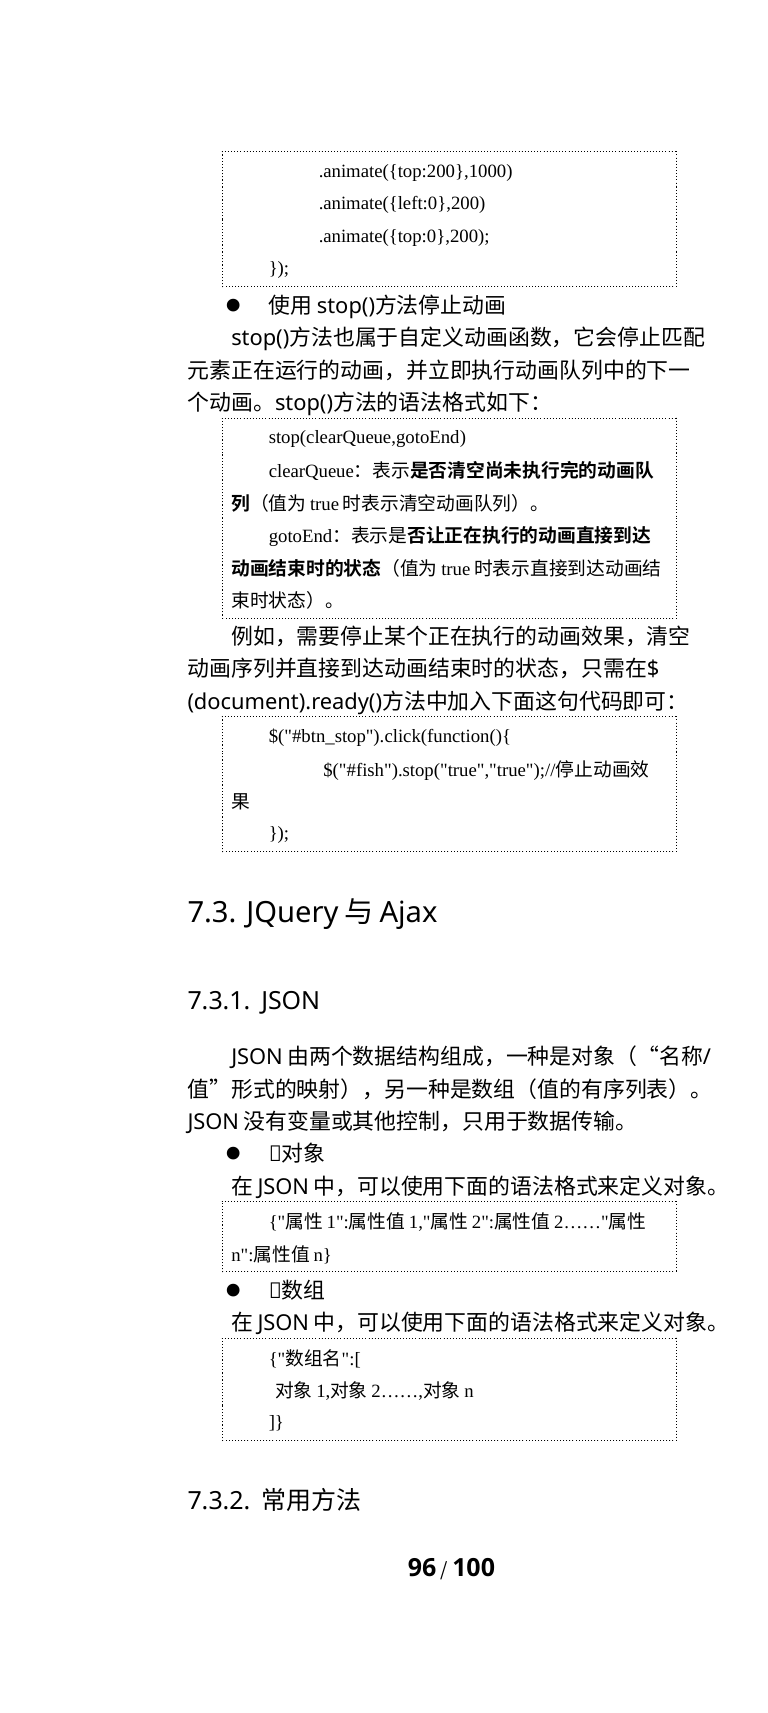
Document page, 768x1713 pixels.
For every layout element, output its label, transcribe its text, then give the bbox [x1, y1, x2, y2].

text }); [222, 249, 677, 287]
text 对象1,对象2……,对象n [222, 1370, 677, 1402]
text $("#fish").stop("true","true");//停止动画效果 [222, 749, 677, 814]
text JQuery与Ajax [187, 877, 711, 942]
text .animate({top:0},200); [222, 216, 677, 249]
text .animate({top:200},1000) [222, 151, 677, 184]
text ]} [222, 1402, 677, 1441]
text 在JSON中，可以使用下面的语法格式来定义对象。 [187, 1305, 711, 1337]
text $("#btn_stop").click(function(){ [222, 716, 677, 749]
text clearQueue：表示是否清空尚未执行完的动画队列（值为true时表示清空动画队列）。 [222, 450, 677, 515]
text 常用方法 [187, 1466, 711, 1531]
text stop(clearQueue,gotoEnd) [222, 417, 677, 450]
text {"属性1":属性值1,"属性2":属性值2……"属性n":属性值n} [222, 1201, 677, 1272]
list 使用stop()方法停止动画 [225, 287, 711, 320]
text }); [222, 814, 677, 852]
text JSON由两个数据结构组成，一种是对象（“名称/值”形式的映射），另一种是数组（值的有序列表）。JSON没有变量或其他控制，只用于数据传输。 [187, 1039, 711, 1136]
list 数组 [225, 1272, 711, 1305]
text JSON [187, 967, 711, 1032]
text gotoEnd：表示是否让正在执行的动画直接到达动画结束时的状态（值为true时表示直接到达动画结束时状态）。 [222, 515, 677, 619]
text .animate({left:0},200) [222, 184, 677, 216]
text stop()方法也属于自定义动画函数，它会停止匹配元素正在运行的动画，并立即执行动画队列中的下一个动画。stop()方法的语法格式如下： [187, 320, 711, 417]
text {"数组名":[ [222, 1337, 677, 1370]
text 在JSON中，可以使用下面的语法格式来定义对象。 [187, 1169, 711, 1201]
list 对象 [225, 1136, 711, 1169]
text 例如，需要停止某个正在执行的动画效果，清空动画序列并直接到达动画结束时的状态，只需在$(document).ready()方法中加入下面这句代码即可： [187, 619, 711, 716]
